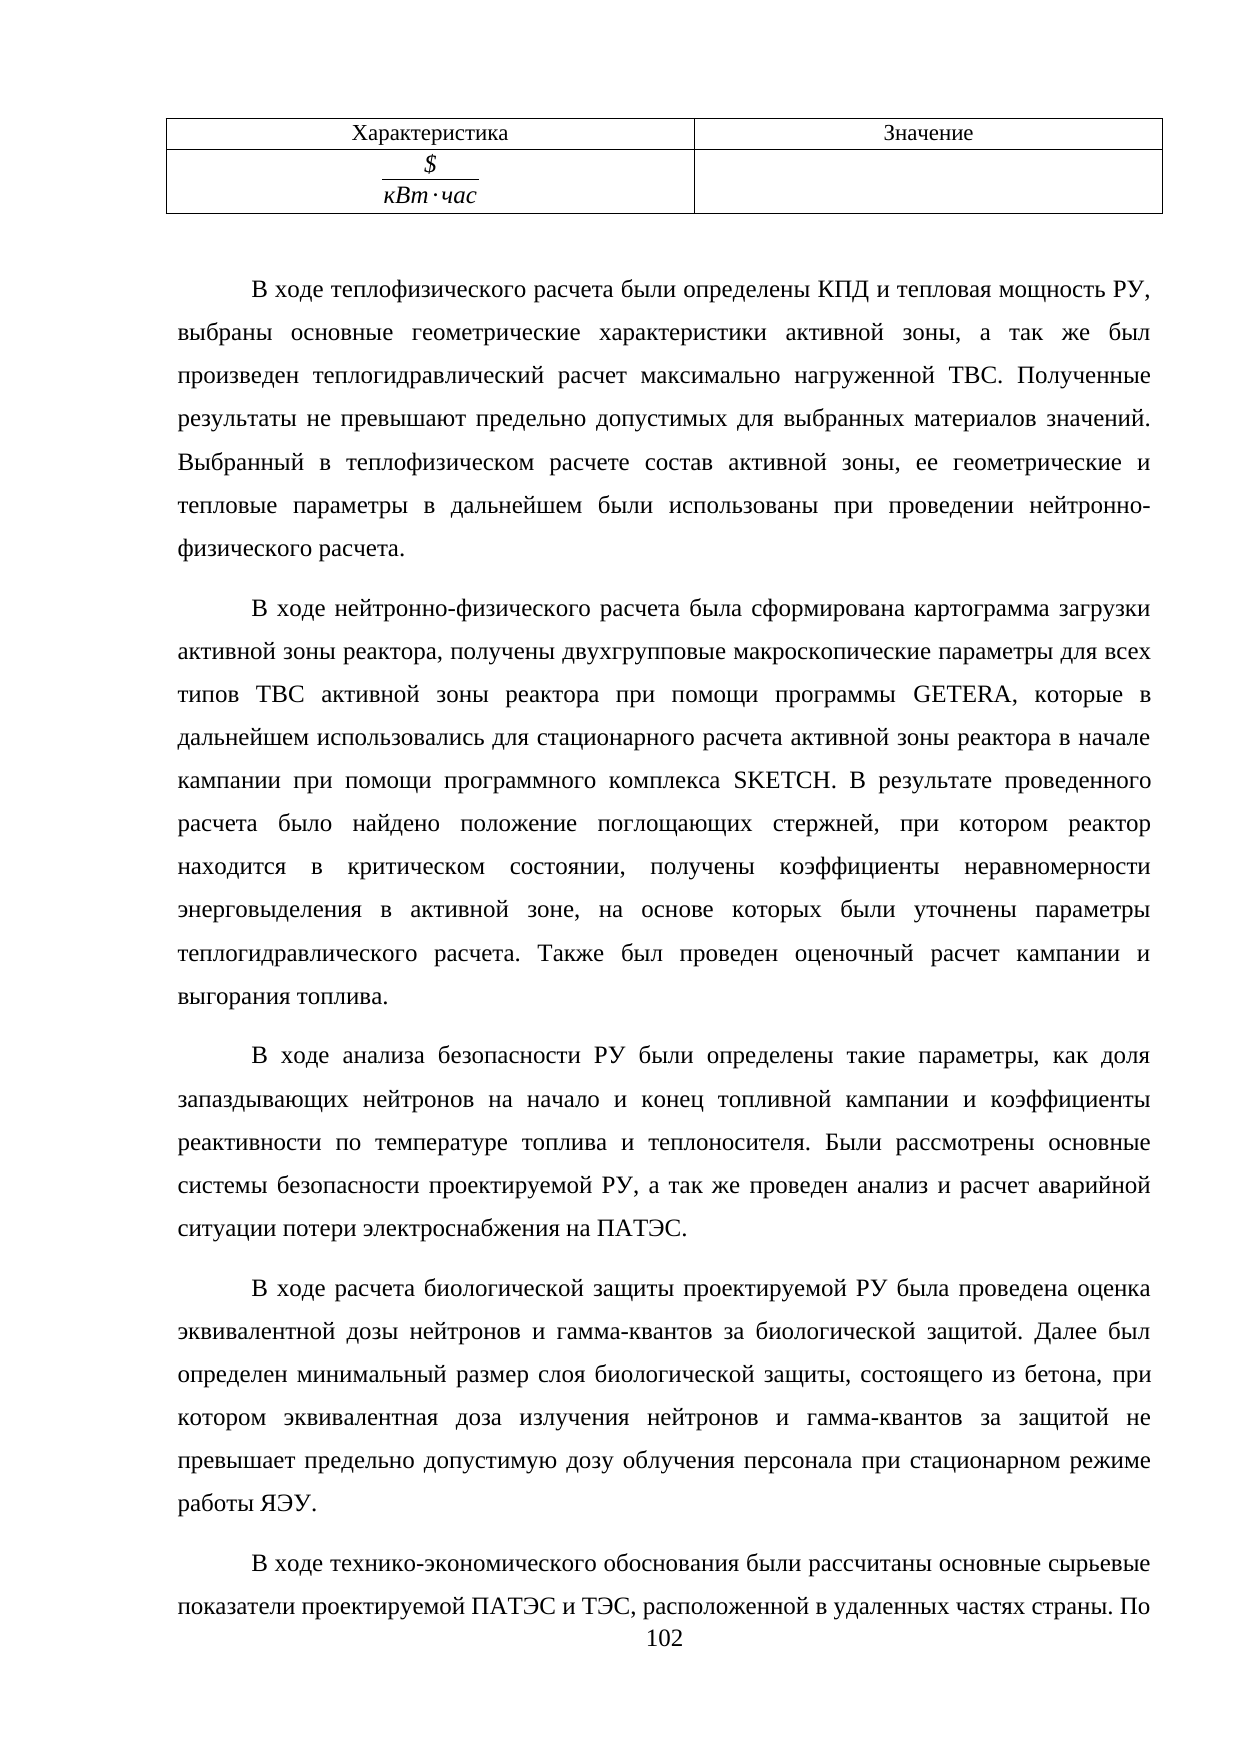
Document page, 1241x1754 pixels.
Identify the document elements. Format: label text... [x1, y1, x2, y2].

text В ходе теплофизического расчета были определены КПД и тепловая мощность РУ, выбраны основные геометрические характеристики активной зоны, а так же был произведен теплогидравлический расчет максимально нагруженной ТВС. Полученные результаты не превышают предельно допустимых для выбранных материалов значений. Выбранный в теплофизическом расчете состав активной зоны, ее геометрические и тепловые параметры в дальнейшем были использованы при проведении нейтронно-физического расчета. [177, 274, 1152, 562]
text В ходе расчета биологической защиты проектируемой РУ была проведена оценка эквивалентной дозы нейтронов и гамма-квантов за биологической защитой. Далее был определен минимальный размер слоя биологической защиты, состоящего из бетона, при котором эквивалентная доза излучения нейтронов и гамма-квантов за защитой не превышает предельно допустимую дозу облучения персонала при стационарном режиме работы ЯЭУ. [177, 1273, 1152, 1517]
text В ходе анализа безопасности РУ были определены такие параметры, как доля запаздывающих нейтронов на начало и конец топливной кампании и коэффициенты реактивности по температуре топлива и теплоносителя. Были рассмотрены основные системы безопасности проектируемой РУ, а так же проведен анализ и расчет аварийной ситуации потери электроснабжения на ПАТЭС. [177, 1041, 1152, 1242]
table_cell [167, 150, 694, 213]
table_header Характеристика [167, 119, 694, 149]
table_header Значение [695, 119, 1162, 149]
text В ходе нейтронно-физического расчета была сформирована картограмма загрузки активной зоны реактора, получены двухгрупповые макроскопические параметры для всех типов ТВС активной зоны реактора при помощи программы GETERA, которые в дальнейшем использовались для стационарного расчета активной зоны реактора в начале кампании при помощи программного комплекса SKETCH. В результате проведенного расчета было найдено положение поглощающих стержней, при котором реактор находится в критическом состоянии, получены коэффициенты неравномерности энерговыделения в активной зоне, на основе которых были уточнены параметры теплогидравлического расчета. Также был проведен оценочный расчет кампании и выгорания топлива. [177, 593, 1152, 1009]
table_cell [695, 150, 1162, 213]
